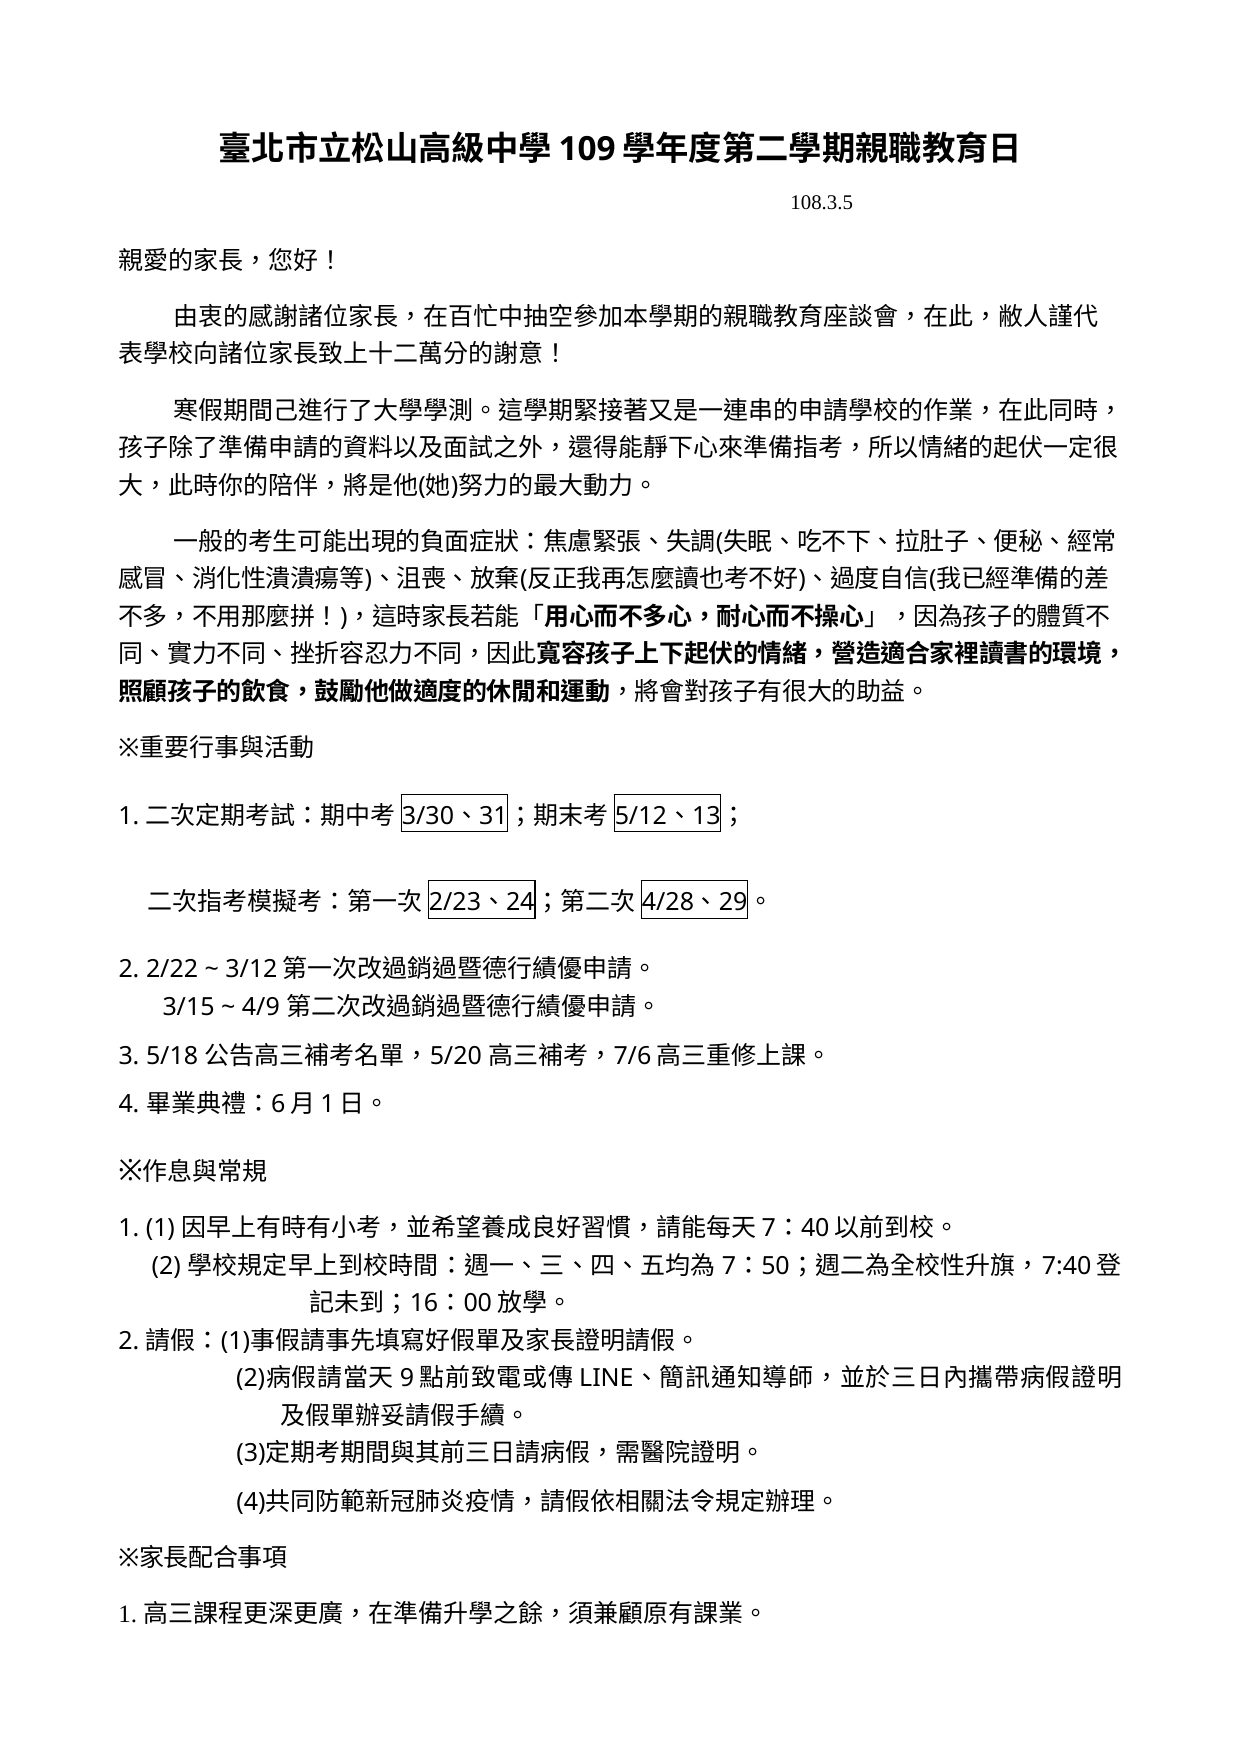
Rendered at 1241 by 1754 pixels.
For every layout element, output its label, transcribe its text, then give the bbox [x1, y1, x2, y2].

text ※重要行事與活動 [118, 727, 1122, 764]
text (2) 學校規定早上到校時間：週一、三、四、五均為7：50；週二為全校性升旗，7:40登記未到；16：00放學。 [148, 1244, 1122, 1319]
text 108.3.5 [118, 183, 1122, 221]
text 4. 畢業典禮：6月1日。 [118, 1083, 1122, 1121]
text 1. 二次定期考試：期中考3/30、31；期末考5/12、13； [118, 776, 1122, 851]
text ※作息與常規 [118, 1132, 1122, 1207]
text 二次指考模擬考：第一次2/23、24；第二次4/28、29。 [118, 862, 1122, 937]
text 2. 2/22 ~ 3/12第一次改過銷過暨德行績優申請。 3/15 ~ 4/9 第二次改過銷過暨德行績優申請。 [118, 948, 1122, 1023]
text 寒假期間己進行了大學學測。這學期緊接著又是一連串的申請學校的作業，在此同時，孩子除了準備申請的資料以及面試之外，還得能靜下心來準備指考，所以情緒的起伏一定很大，此時你的陪伴，將是他(她)努力的最大動力。 [118, 389, 1122, 502]
text 由衷的感謝諸位家長，在百忙中抽空參加本學期的親職教育座談會，在此，敝人謹代表學校向諸位家長致上十二萬分的謝意！ [118, 296, 1122, 371]
text (4)共同防範新冠肺炎疫情，請假依相關法令規定辦理。 [236, 1481, 1122, 1518]
text (2)病假請當天9點前致電或傳LINE、簡訊通知導師，並於三日內攜帶病假證明及假單辦妥請假手續。 [236, 1357, 1122, 1432]
text 1. (1) 因早上有時有小考，並希望養成良好習慣，請能每天7：40以前到校。 [118, 1207, 1122, 1244]
text 臺北市立松山高級中學109學年度第二學期親職教育日 [118, 108, 1122, 183]
text (3)定期考期間與其前三日請病假，需醫院證明。 [236, 1432, 1122, 1469]
text 3. 5/18 公告高三補考名單，5/20 高三補考，7/6高三重修上課。 [118, 1034, 1122, 1072]
text ※家長配合事項 [118, 1537, 1122, 1574]
text 親愛的家長，您好！ [118, 239, 1122, 277]
text 一般的考生可能出現的負面症狀：焦慮緊張、失調(失眠、吃不下、拉肚子、便秘、經常感冒、消化性潰潰瘍等)、沮喪、放棄(反正我再怎麼讀也考不好)、過度自信(我已經準備的差不多，不用那麼拼！)，這時家長若能「用心而不多心，耐心而不操心」，因為孩子的體質不同、實力不同、挫折容忍力不同，因此寬容孩子上下起伏的情緒，營造適合家裡讀書的環境，照顧孩子的飲食，鼓勵他做適度的休閒和運動，將會對孩子有很大的助益。 [118, 521, 1122, 708]
text 1. 高三課程更深更廣，在準備升學之餘，須兼顧原有課業。 [118, 1593, 1122, 1631]
text 2. 請假：(1)事假請事先填寫好假單及家長證明請假。 [118, 1319, 1122, 1357]
